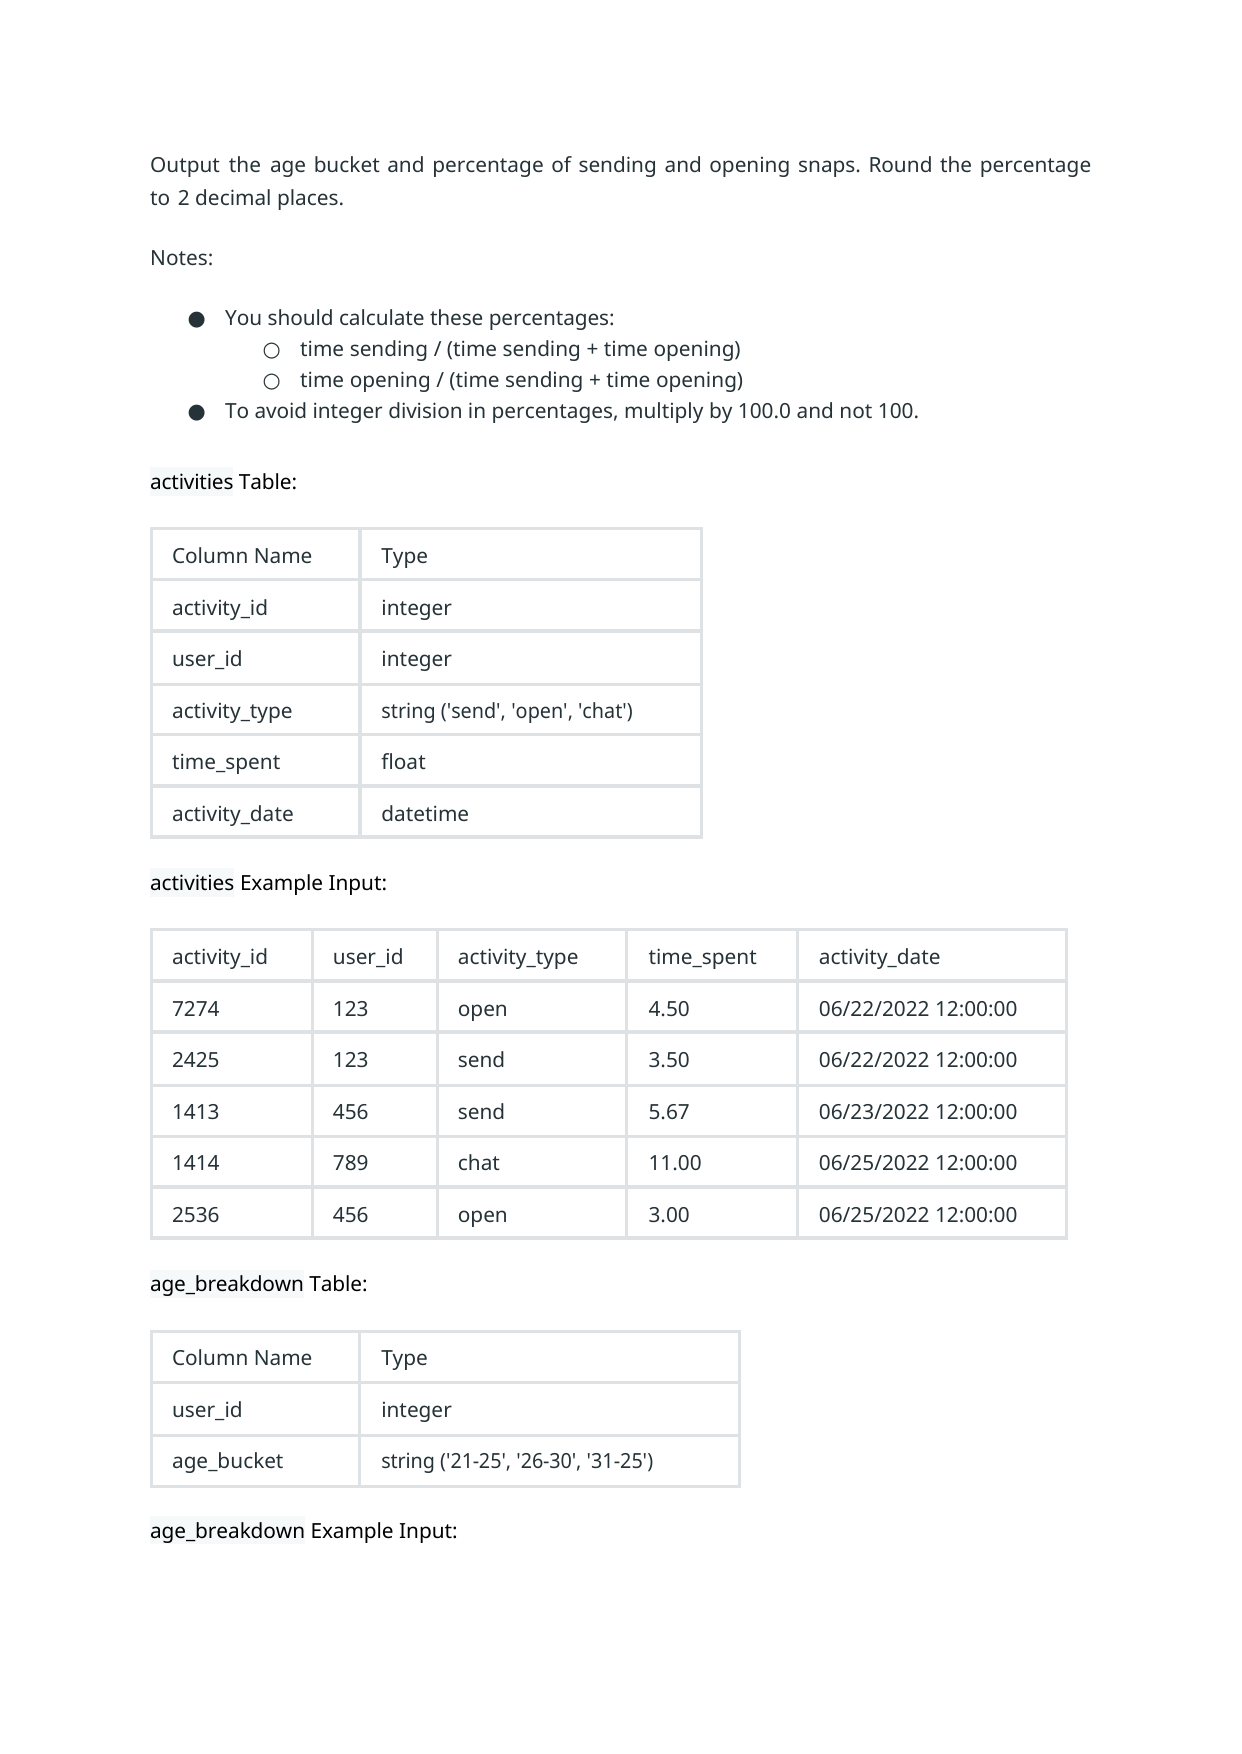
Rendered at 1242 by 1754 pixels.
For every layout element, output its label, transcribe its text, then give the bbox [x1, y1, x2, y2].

list To avoid integer division in percentages, multiply by 100.0 and not 100. [187, 397, 1110, 425]
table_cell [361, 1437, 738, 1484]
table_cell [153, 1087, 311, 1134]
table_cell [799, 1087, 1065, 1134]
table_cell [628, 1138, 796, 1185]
list time sending / (time sending + time opening) [262, 334, 1110, 363]
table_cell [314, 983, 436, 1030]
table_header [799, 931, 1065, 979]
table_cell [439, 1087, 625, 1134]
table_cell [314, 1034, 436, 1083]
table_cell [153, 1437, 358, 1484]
text activities Example Input: [234, 868, 1110, 897]
text age_breakdown Table: [150, 1269, 1110, 1298]
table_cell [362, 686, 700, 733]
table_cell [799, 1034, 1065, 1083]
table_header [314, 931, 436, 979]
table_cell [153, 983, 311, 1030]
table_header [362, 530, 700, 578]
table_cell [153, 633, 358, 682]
text Notes: [150, 243, 1110, 272]
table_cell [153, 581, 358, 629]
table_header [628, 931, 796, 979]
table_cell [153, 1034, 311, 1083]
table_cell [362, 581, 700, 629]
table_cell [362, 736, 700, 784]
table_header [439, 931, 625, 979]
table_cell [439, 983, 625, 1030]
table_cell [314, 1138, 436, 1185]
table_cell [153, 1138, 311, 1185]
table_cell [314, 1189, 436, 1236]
list time opening / (time sending + time opening) [262, 366, 1110, 394]
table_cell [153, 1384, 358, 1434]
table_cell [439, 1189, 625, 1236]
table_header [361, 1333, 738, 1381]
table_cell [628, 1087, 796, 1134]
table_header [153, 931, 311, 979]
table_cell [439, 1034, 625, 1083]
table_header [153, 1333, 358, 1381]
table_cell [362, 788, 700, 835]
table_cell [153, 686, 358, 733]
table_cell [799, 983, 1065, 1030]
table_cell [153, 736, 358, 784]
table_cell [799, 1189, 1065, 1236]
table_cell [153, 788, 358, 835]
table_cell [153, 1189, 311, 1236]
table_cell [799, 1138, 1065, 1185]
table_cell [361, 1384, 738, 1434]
list You should calculate these percentages: [187, 303, 1110, 332]
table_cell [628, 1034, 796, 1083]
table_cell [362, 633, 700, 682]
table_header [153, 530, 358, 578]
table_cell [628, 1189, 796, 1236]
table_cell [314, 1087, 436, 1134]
text Output the age bucket and percentage of sending and opening snaps. Round the percentage to 2 decimal places. [150, 150, 1110, 211]
text activities Table: [233, 467, 1110, 496]
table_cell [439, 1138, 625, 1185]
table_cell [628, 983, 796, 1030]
text age_breakdown Example Input: [305, 1516, 1110, 1544]
